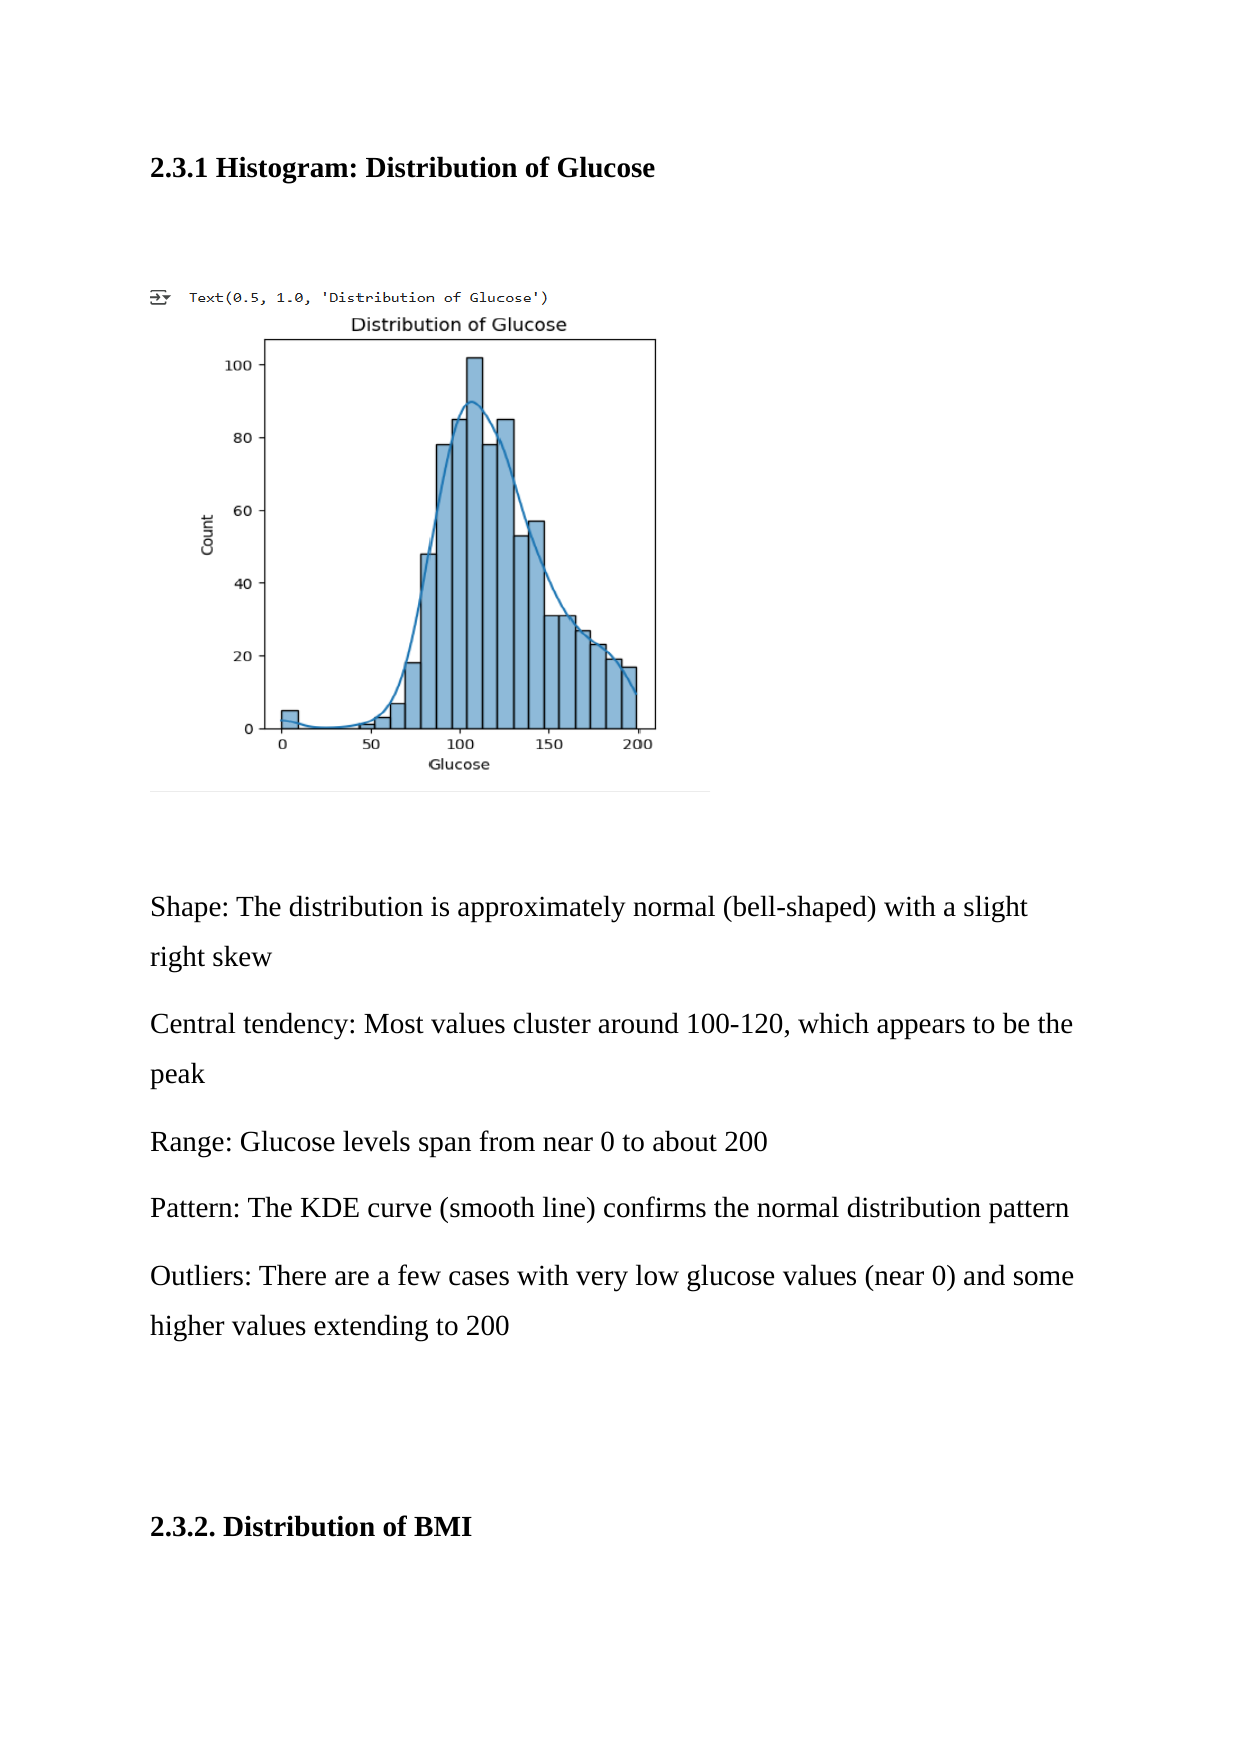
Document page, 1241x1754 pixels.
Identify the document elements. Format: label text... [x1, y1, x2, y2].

text Shape: The distribution is approximately normal (bell-shaped) with a slight right skew [150, 889, 1090, 973]
text Outliers: There are a few cases with very low glucose values (near 0) and some higher values extending to 200 [150, 1258, 1090, 1341]
text Range: Glucose levels span from near 0 to about 200 [150, 1124, 1090, 1157]
text Central tendency: Most values cluster around 100-120, which appears to be the peak [150, 1006, 1090, 1090]
text Pattern: The KDE curve (smooth line) confirms the normal distribution pattern [150, 1191, 1090, 1224]
text 2.3.2. Distribution of BMI [150, 1509, 1090, 1542]
picture [150, 283, 711, 792]
text 2.3.1 Histogram: Distribution of Glucose [150, 150, 1090, 183]
